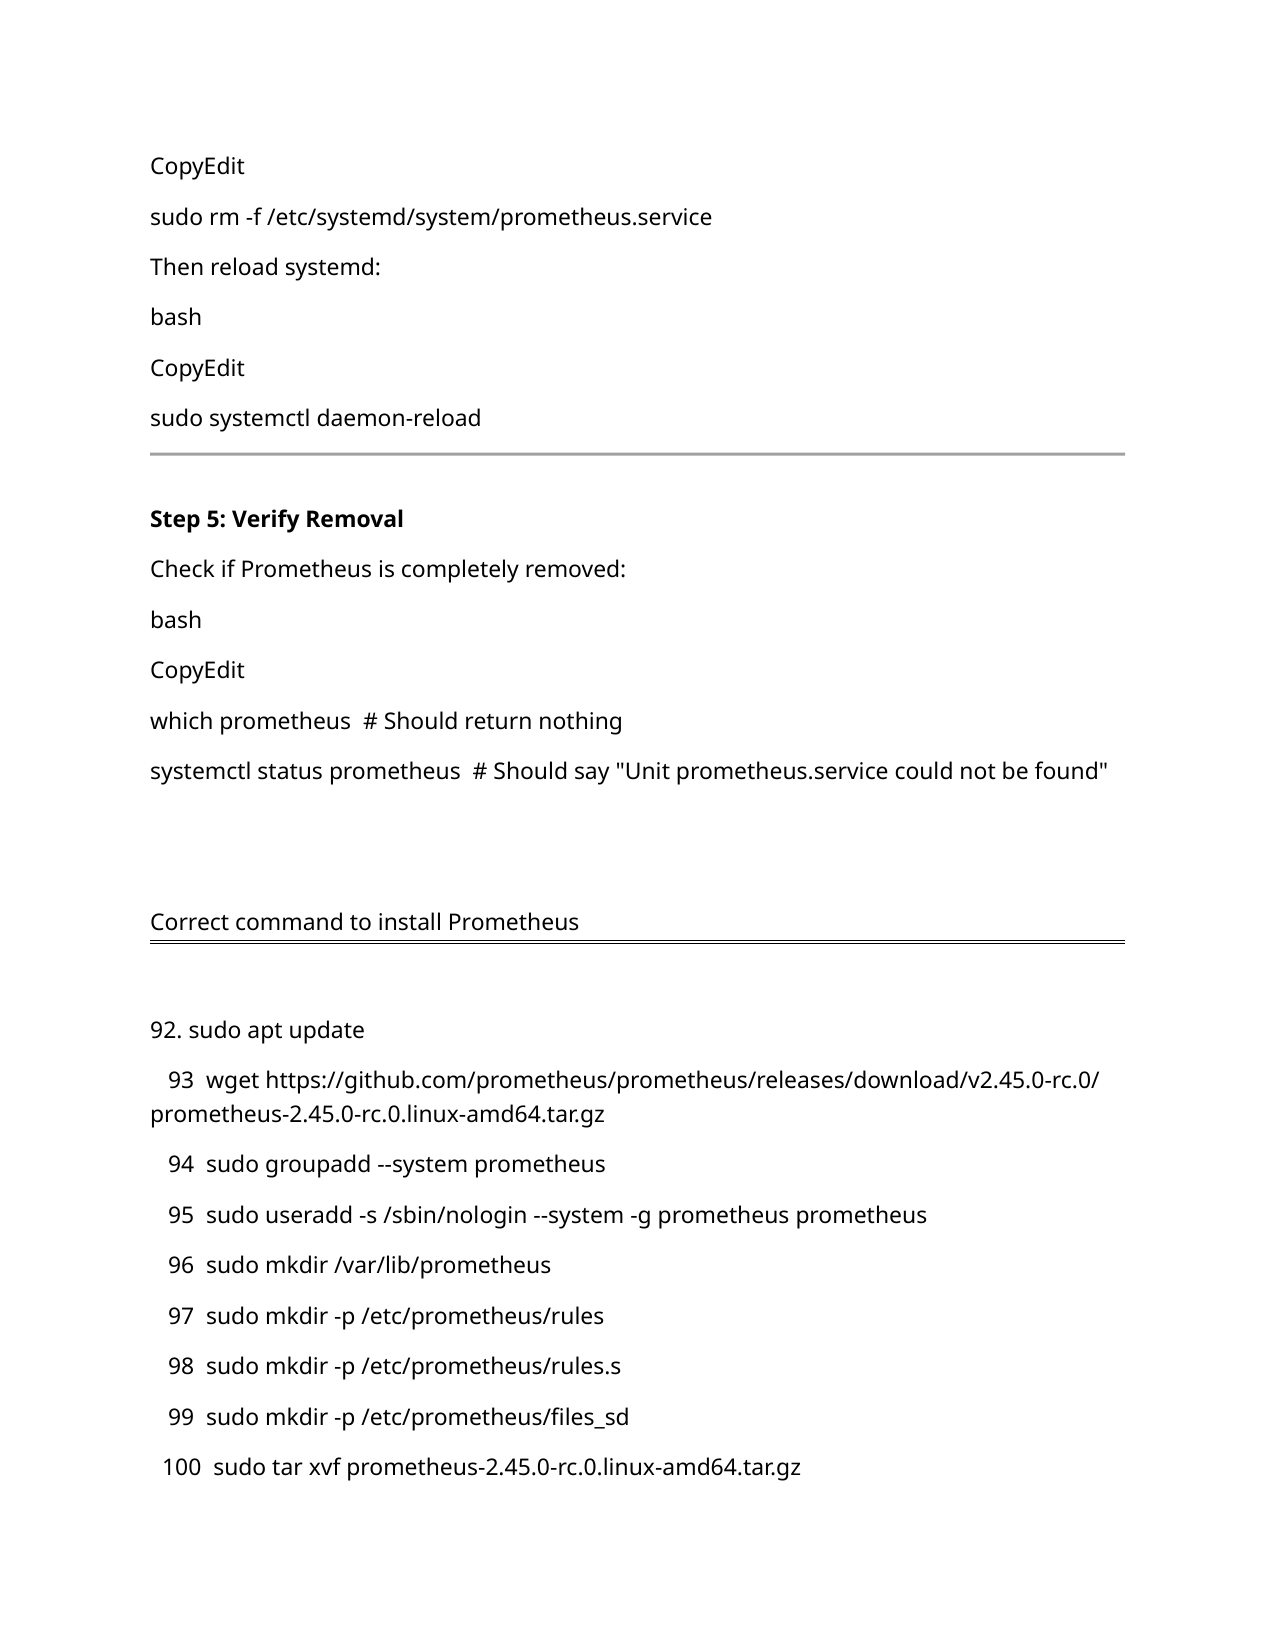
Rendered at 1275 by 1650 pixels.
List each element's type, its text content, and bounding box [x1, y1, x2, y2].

text 94 sudo groupadd --system prometheus [150, 1148, 1125, 1180]
text Check if Prometheus is completely removed: [150, 553, 1125, 584]
text Correct command to install Prometheus [150, 906, 1125, 940]
text 97 sudo mkdir -p /etc/prometheus/rules [150, 1300, 1125, 1331]
text CopyEdit [150, 654, 1125, 685]
text 99 sudo mkdir -p /etc/prometheus/files_sd [150, 1401, 1125, 1432]
text Step 5: Verify Removal [150, 503, 1125, 534]
text CopyEdit [150, 352, 1125, 383]
text sudo rm -f /etc/systemd/system/prometheus.service [150, 200, 1125, 232]
text bash [150, 301, 1125, 332]
text 93 wget https://github.com/prometheus/prometheus/releases/download/v2.45.0-rc.0/prometheus-2.45.0-rc.0.linux-amd64.tar.gz [150, 1064, 1125, 1129]
text 100 sudo tar xvf prometheus-2.45.0-rc.0.linux-amd64.tar.gz [150, 1451, 1125, 1482]
text Then reload systemd: [150, 251, 1125, 282]
text which prometheus # Should return nothing [150, 704, 1125, 736]
text 95 sudo useradd -s /sbin/nologin --system -g prometheus prometheus [150, 1199, 1125, 1230]
text sudo systemctl daemon-reload [150, 402, 1125, 433]
text bash [150, 604, 1125, 635]
text 92. sudo apt update [150, 1014, 1125, 1045]
text systemctl status prometheus # Should say "Unit prometheus.service could not be found" [150, 755, 1125, 786]
text 96 sudo mkdir /var/lib/prometheus [150, 1249, 1125, 1281]
text 98 sudo mkdir -p /etc/prometheus/rules.s [150, 1350, 1125, 1381]
text CopyEdit [150, 150, 1125, 181]
